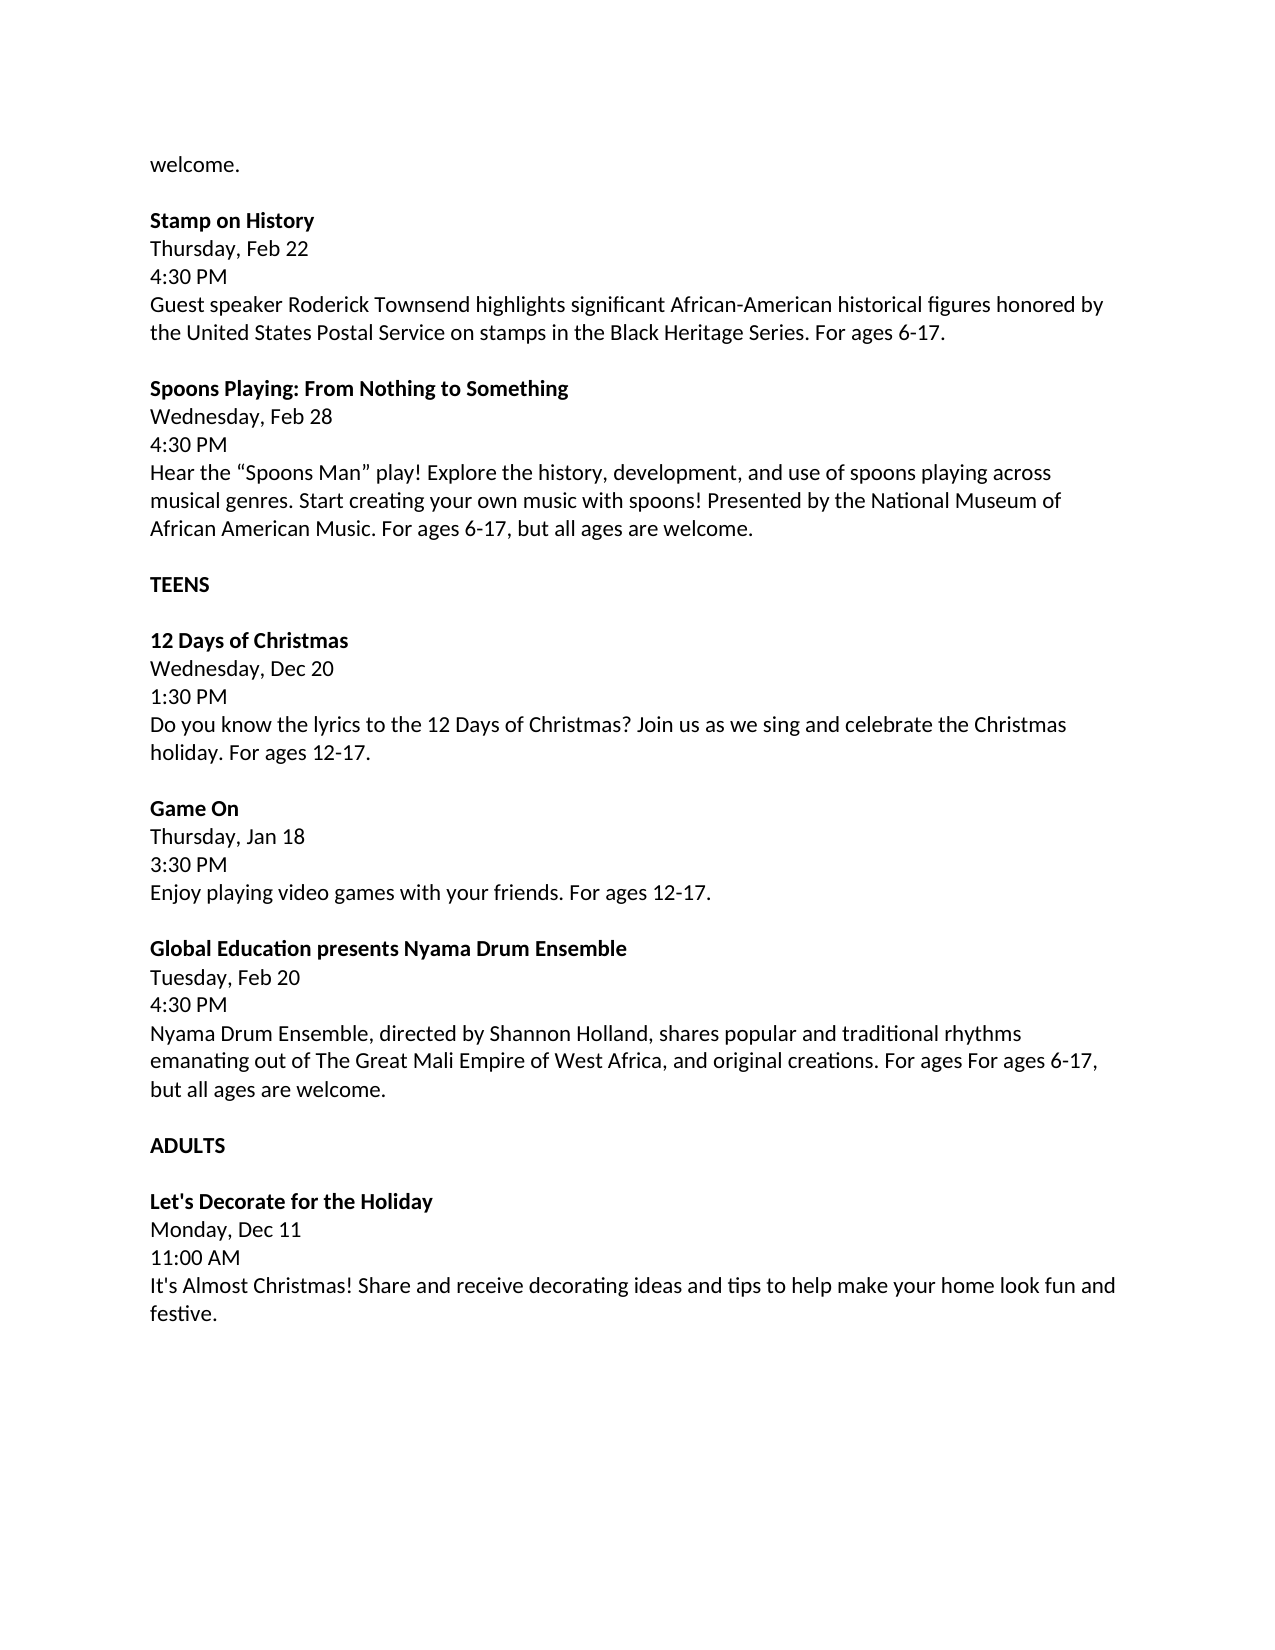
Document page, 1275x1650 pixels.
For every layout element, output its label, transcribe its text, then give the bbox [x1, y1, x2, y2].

text 12 Days of Christmas Wednesday, Dec 20 1:30 PM Do you know the lyrics to the 12 Days of Christmas? Join us as we sing and celebrate the Christmas holiday. For ages 12-17. Game On Thursday, Jan 18 3:30 PM Enjoy playing video games with your friends. For ages 12-17. Global Education presents Nyama Drum Ensemble Tuesday, Feb 20 4:30 PM Nyama Drum Ensemble, directed by Shannon Holland, shares popular and traditional rhythms emanating out of The Great Mali Empire of West Africa, and original creations. For ages For ages 6-17, but all ages are welcome. ADULTS [150, 626, 1125, 1159]
text Let's Decorate for the Holiday Monday, Dec 11 11:00 AM It's Almost Christmas! Share and receive decorating ideas and tips to help make your home look fun and festive. [150, 1187, 1125, 1355]
